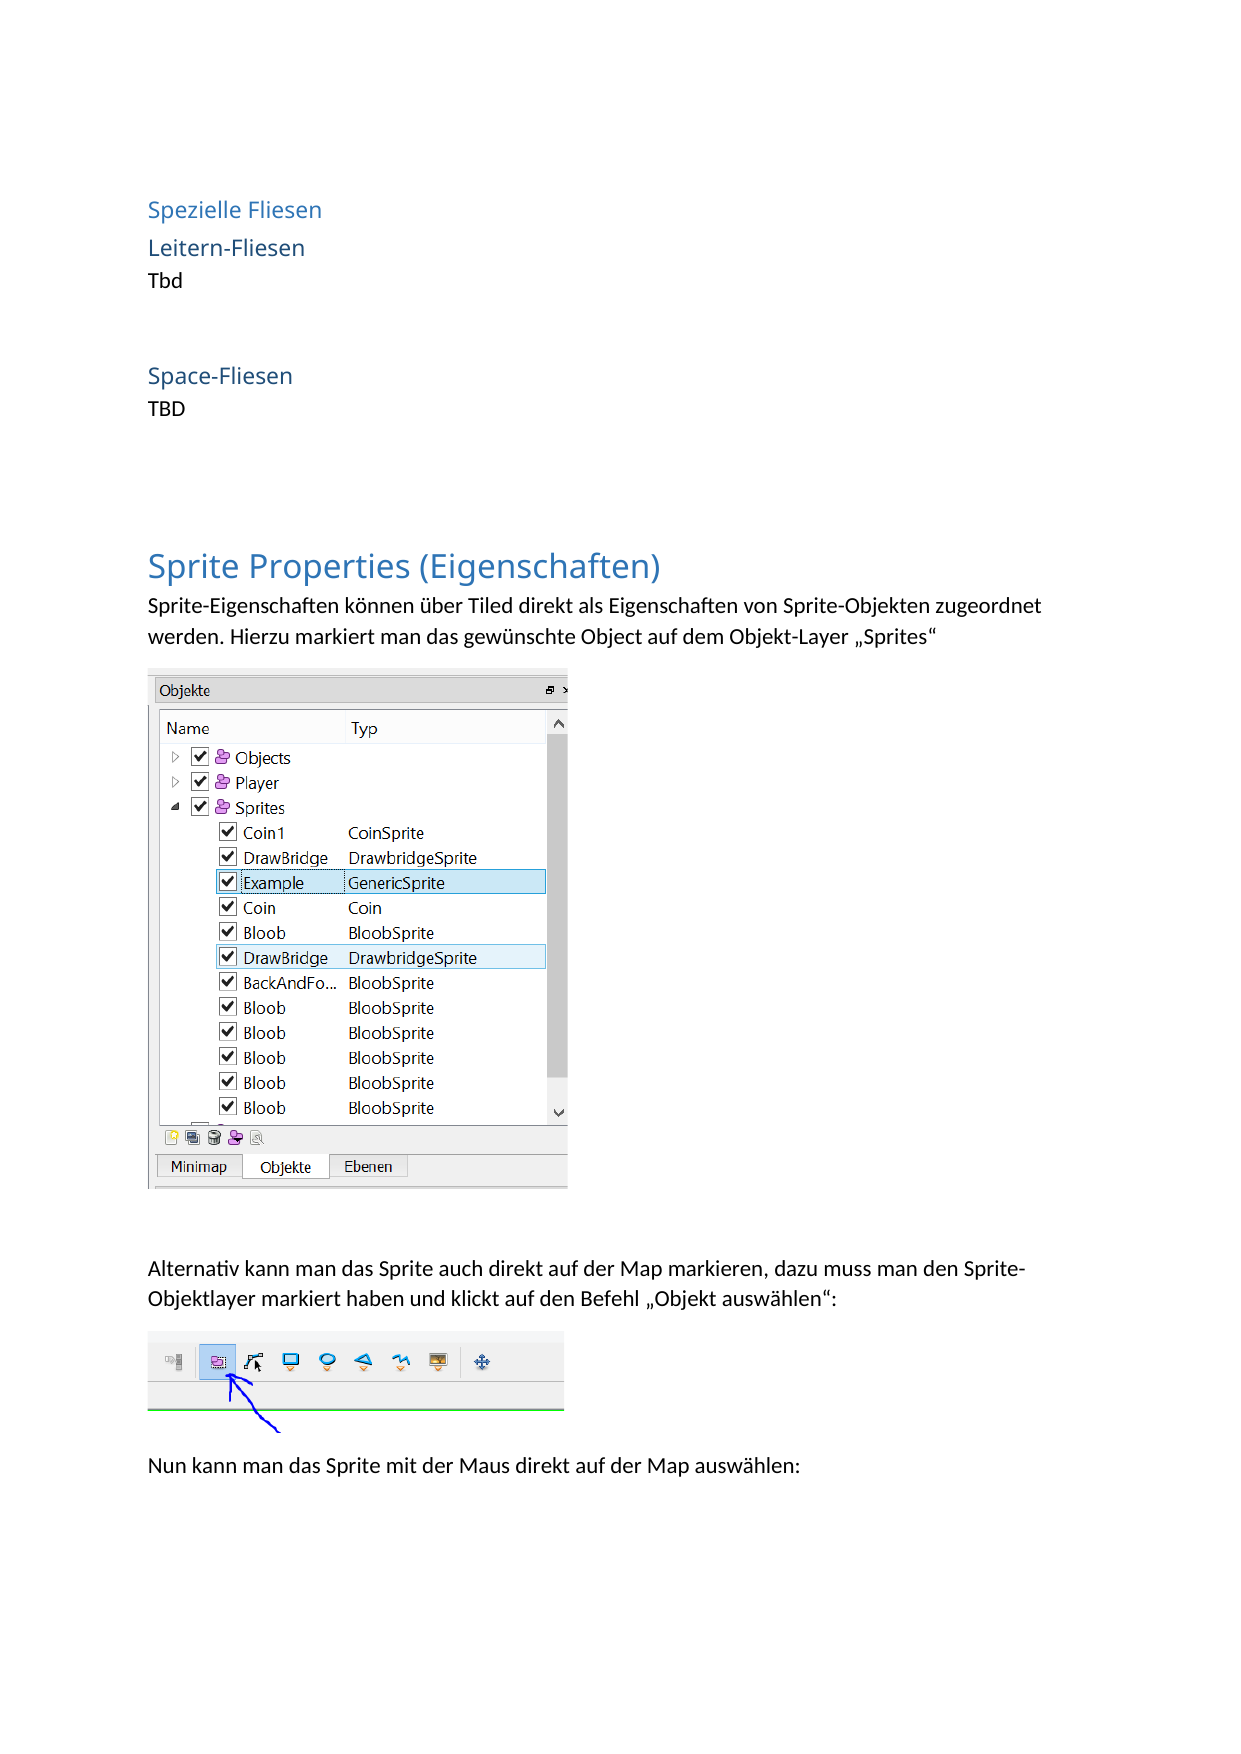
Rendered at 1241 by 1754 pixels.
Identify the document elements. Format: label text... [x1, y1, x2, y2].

text Tbd [148, 266, 1093, 294]
text Alternativ kann man das Sprite auch direkt auf der Map markieren, dazu muss man den Sprite-Objektlayer markiert haben und klickt auf den Befehl „Objekt auswählen“: [148, 1254, 1093, 1312]
subtitle Leitern-Fliesen [148, 232, 1093, 264]
picture [147, 668, 568, 1189]
subtitle Sprite Properties (Eigenschaften) [148, 543, 1093, 588]
subtitle Spezielle Fliesen [148, 194, 1093, 226]
subtitle Space-Fliesen [148, 360, 1093, 391]
picture [147, 1331, 565, 1433]
text Sprite-Eigenschaften können über Tiled direkt als Eigenschaften von Sprite-Objekten zugeordnet werden. Hierzu markiert man das gewünschte Object auf dem Objekt-Layer „Sprites“ [148, 592, 1093, 650]
text TBD [148, 394, 1093, 422]
text Nun kann man das Sprite mit der Maus direkt auf der Map auswählen: [148, 1451, 1093, 1479]
